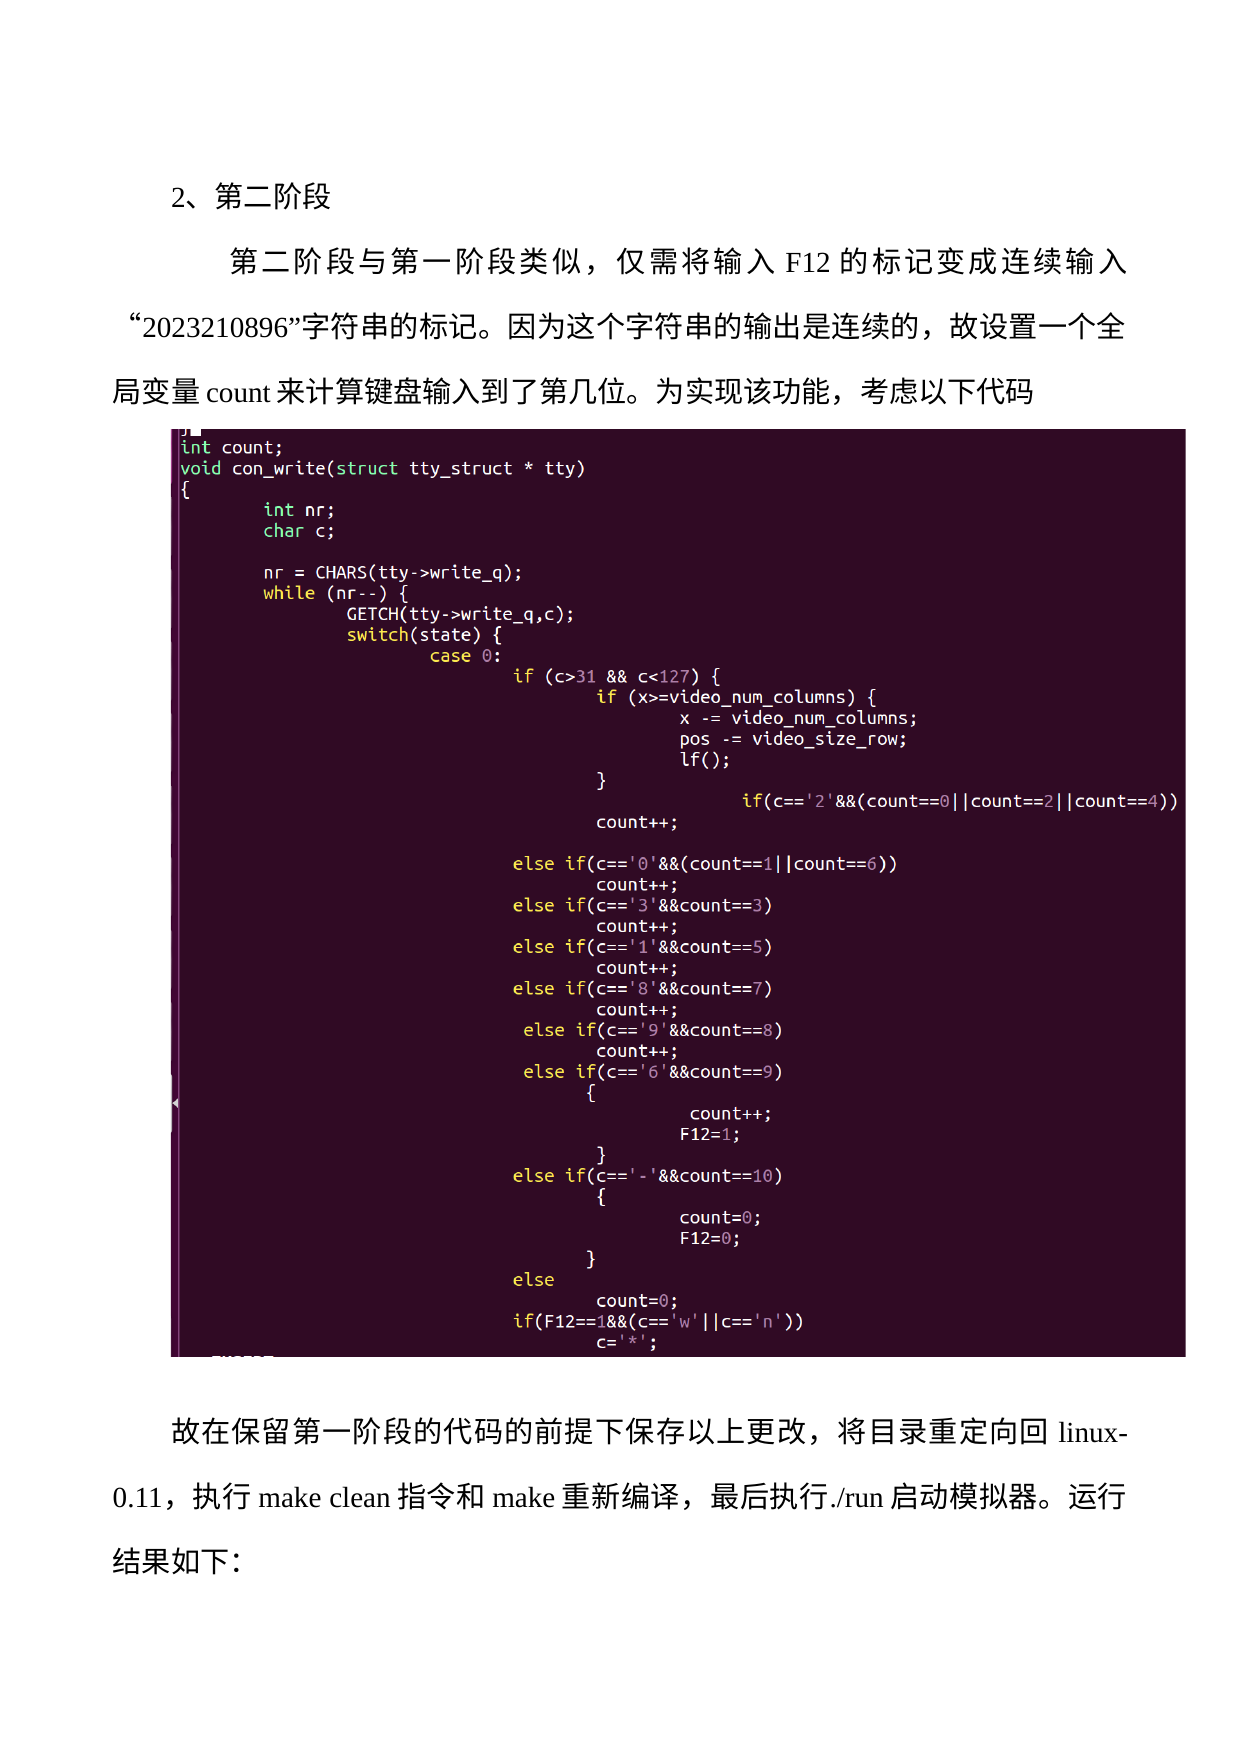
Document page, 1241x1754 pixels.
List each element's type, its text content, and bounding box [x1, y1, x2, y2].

text 故在保留第一阶段的代码的前提下保存以上更改，将目录重定向回linux-0.11，执行make clean指令和make重新编译，最后执行./run启动模拟器。运行结果如下： [112, 1397, 1128, 1592]
text 第二阶段与第一阶段类似，仅需将输入F12的标记变成连续输入“2023210896”字符串的标记。因为这个字符串的输出是连续的，故设置一个全局变量count来计算键盘输入到了第几位。为实现该功能，考虑以下代码 [112, 227, 1128, 422]
text 2、第二阶段 [112, 162, 1128, 227]
picture [170, 429, 1186, 1357]
